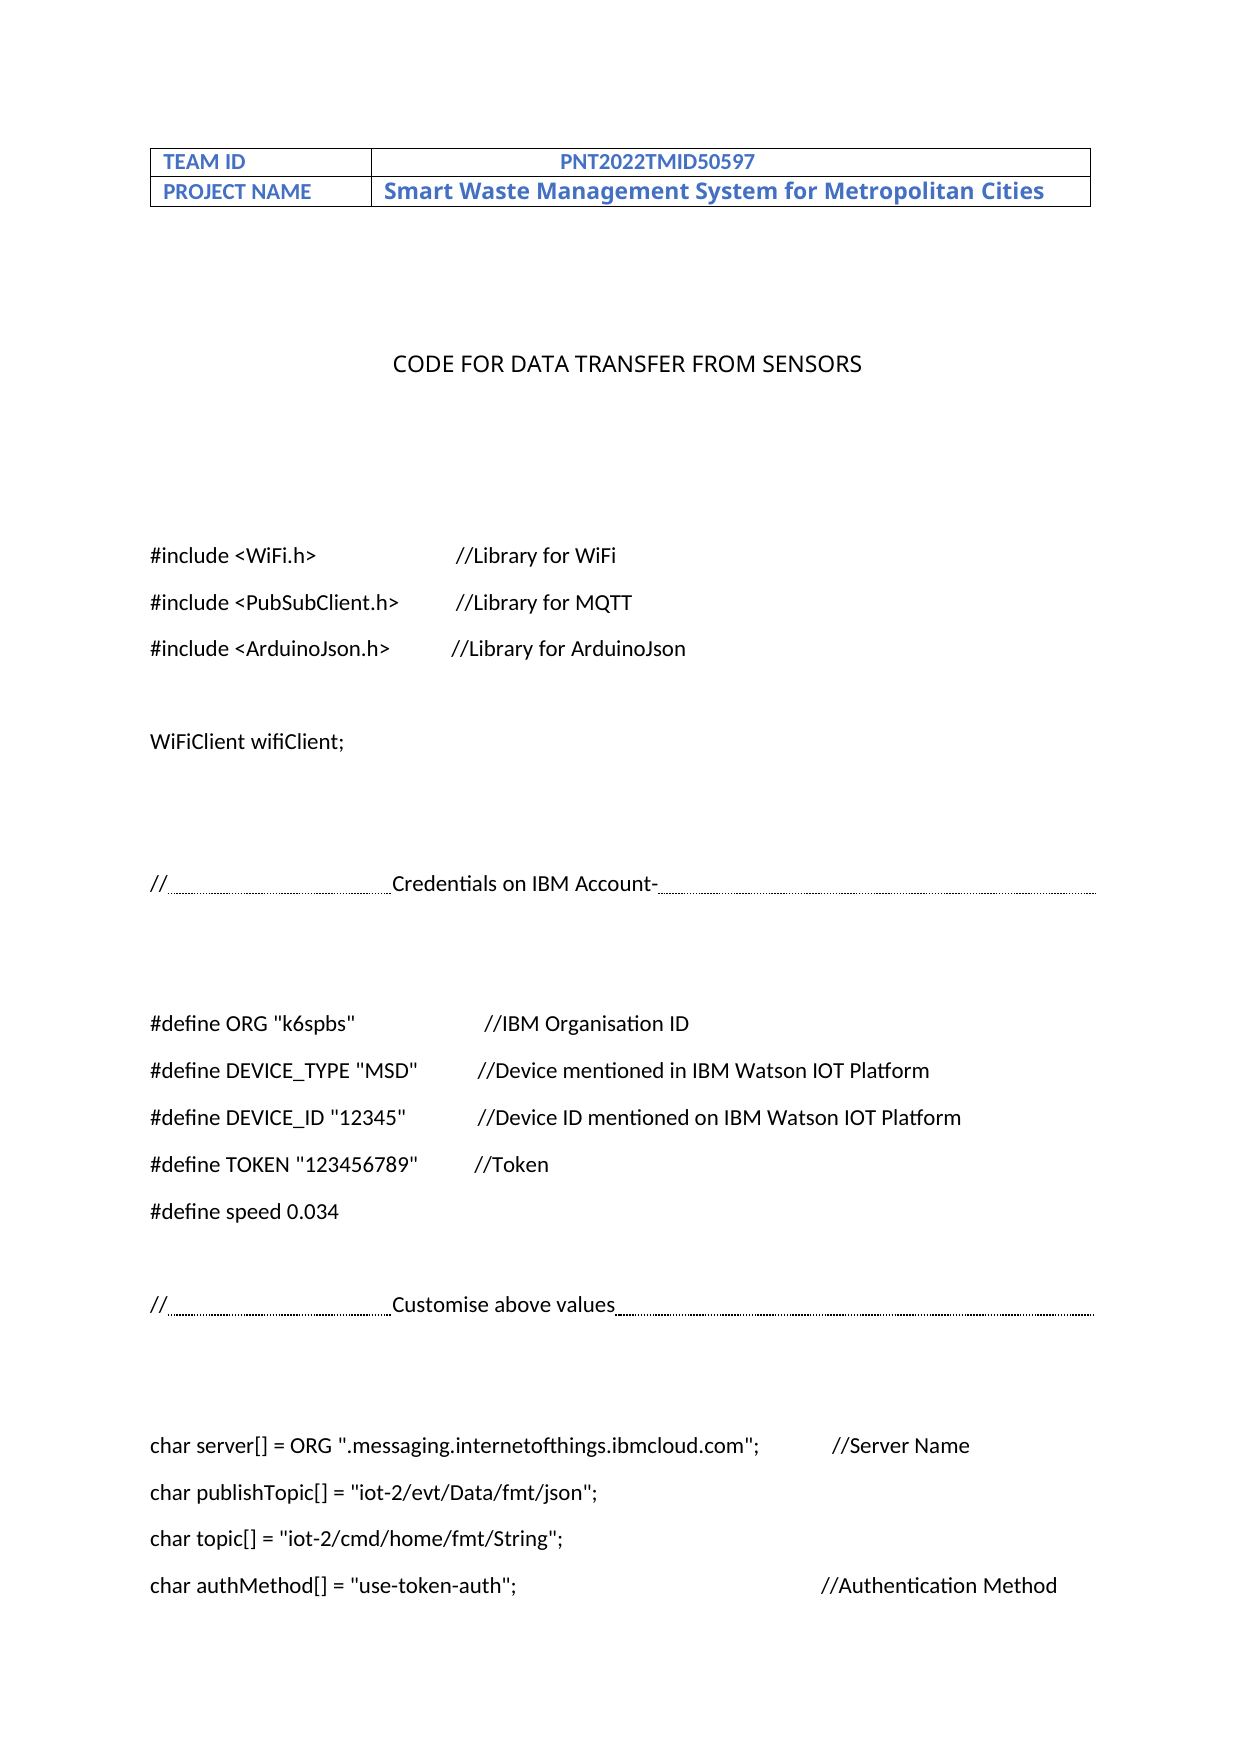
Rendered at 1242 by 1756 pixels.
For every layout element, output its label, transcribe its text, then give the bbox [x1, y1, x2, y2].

text #define speed 0.034 [150, 1197, 1187, 1225]
text #define DEVICE_TYPE "MSD" //Device mentioned in IBM Watson IOT Platform #define DEVICE_ID "12345" //Device ID mentioned on IBM Watson IOT Platform #define TOKEN "123456789" //Token [150, 1056, 964, 1178]
text WiFiClient wifiClient; [150, 727, 1187, 756]
text char topic[] = "iot-2/cmd/home/fmt/String"; [150, 1524, 1187, 1553]
text #define ORG "k6spbs" //IBM Organisation ID [150, 1009, 1187, 1037]
table_header PNT2022TMID50597 [372, 149, 1090, 176]
table_cell PROJECT NAME [151, 177, 371, 206]
text // Credentials on IBM Account- [150, 869, 1187, 897]
text char authMethod[] = "use-token-auth"; //Authentication Method [150, 1571, 1187, 1599]
text #include <WiFi.h> //Library for WiFi #include <PubSubClient.h> //Library for MQTT #include <ArduinoJson.h> //Library for ArduinoJson [150, 541, 687, 662]
text // Customise above values [150, 1290, 1187, 1318]
table_header TEAM ID [151, 149, 371, 176]
table_cell Smart Waste Management System for Metropolitan Cities [372, 177, 1090, 206]
text CODE FOR DATA TRANSFER FROM SENSORS [377, 347, 877, 379]
text char server[] = ORG ".messaging.internetofthings.ibmcloud.com"; //Server Name char publishTopic[] = "iot-2/evt/Data/fmt/json"; [150, 1431, 971, 1506]
